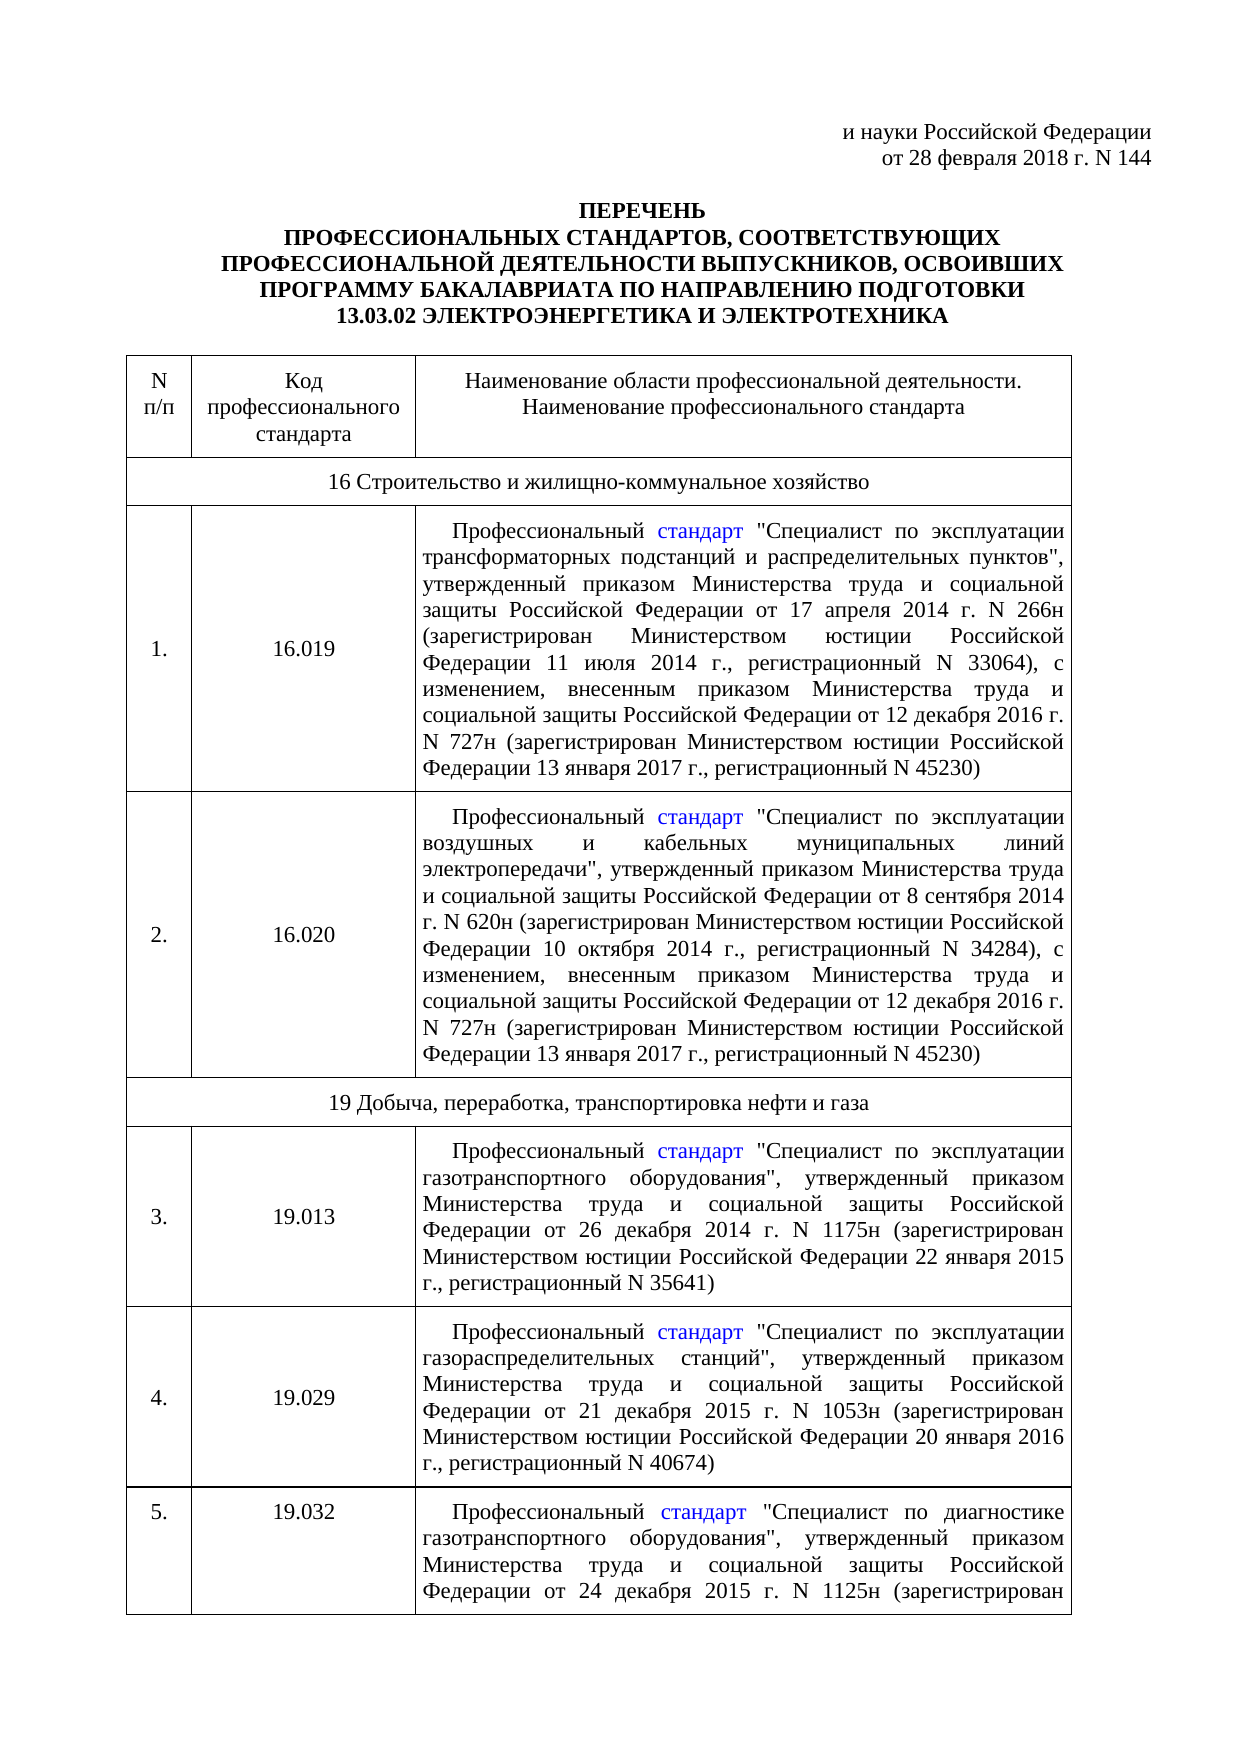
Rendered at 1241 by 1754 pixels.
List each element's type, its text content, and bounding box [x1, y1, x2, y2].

table_cell 2. [127, 792, 191, 1077]
table_cell 19.032 [192, 1488, 415, 1614]
table_cell Профессиональный стандарт "Специалист по эксплуатации трансформаторных подстанций и распределительных пунктов", утвержденный приказом Министерства труда и социальной защиты Российской Федерации от 17 апреля 2014 г. N 266н (зарегистрирован Министерством юстиции Российской Федерации 11 июля 2014 г., регистрационный N 33064), с изменением, внесенным приказом Министерства труда и социальной защиты Российской Федерации от 12 декабря 2016 г. N 727н (зарегистрирован Министерством юстиции Российской Федерации 13 января 2017 г., регистрационный N 45230) [416, 506, 1071, 791]
table_cell 19 Добыча, переработка, транспортировка нефти и газа [127, 1078, 1071, 1126]
table_cell 19.013 [192, 1127, 415, 1306]
table_cell 1. [127, 506, 191, 791]
table_cell Профессиональный стандарт "Специалист по эксплуатации газораспределительных станций", утвержденный приказом Министерства труда и социальной защиты Российской Федерации от 21 декабря 2015 г. N 1053н (зарегистрирован Министерством юстиции Российской Федерации 20 января 2016 г., регистрационный N 40674) [416, 1307, 1071, 1486]
text и науки Российской Федерации [133, 118, 1152, 144]
table_header Код профессионального стандарта [192, 356, 415, 457]
title 13.03.02 ЭЛЕКТРОЭНЕРГЕТИКА И ЭЛЕКТРОТЕХНИКА [133, 303, 1152, 329]
table_cell 19.029 [192, 1307, 415, 1486]
table_cell 4. [127, 1307, 191, 1486]
table_cell 16.020 [192, 792, 415, 1077]
table_cell 3. [127, 1127, 191, 1306]
table_cell Профессиональный стандарт "Специалист по эксплуатации воздушных и кабельных муниципальных линий электропередачи", утвержденный приказом Министерства труда и социальной защиты Российской Федерации от 8 сентября 2014 г. N 620н (зарегистрирован Министерством юстиции Российской Федерации 10 октября 2014 г., регистрационный N 34284), с изменением, внесенным приказом Министерства труда и социальной защиты Российской Федерации от 12 декабря 2016 г. N 727н (зарегистрирован Министерством юстиции Российской Федерации 13 января 2017 г., регистрационный N 45230) [416, 792, 1071, 1077]
table_header N п/п [127, 356, 191, 457]
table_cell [416, 1488, 1071, 1614]
table_cell 5. [127, 1488, 191, 1614]
table_cell Профессиональный стандарт "Специалист по эксплуатации газотранспортного оборудования", утвержденный приказом Министерства труда и социальной защиты Российской Федерации от 26 декабря 2014 г. N 1175н (зарегистрирован Министерством юстиции Российской Федерации 22 января 2015 г., регистрационный N 35641) [416, 1127, 1071, 1306]
title ПЕРЕЧЕНЬ [133, 197, 1152, 223]
title ПРОФЕССИОНАЛЬНОЙ ДЕЯТЕЛЬНОСТИ ВЫПУСКНИКОВ, ОСВОИВШИХ [133, 250, 1152, 276]
table_header Наименование области профессиональной деятельности. Наименование профессионального стандарта [416, 356, 1071, 457]
text от 28 февраля 2018 г. N 144 [133, 144, 1152, 171]
table_cell 16 Строительство и жилищно-коммунальное хозяйство [127, 458, 1071, 505]
title ПРОГРАММУ БАКАЛАВРИАТА ПО НАПРАВЛЕНИЮ ПОДГОТОВКИ [133, 276, 1152, 303]
title ПРОФЕССИОНАЛЬНЫХ СТАНДАРТОВ, СООТВЕТСТВУЮЩИХ [133, 223, 1152, 250]
table_cell 16.019 [192, 506, 415, 791]
